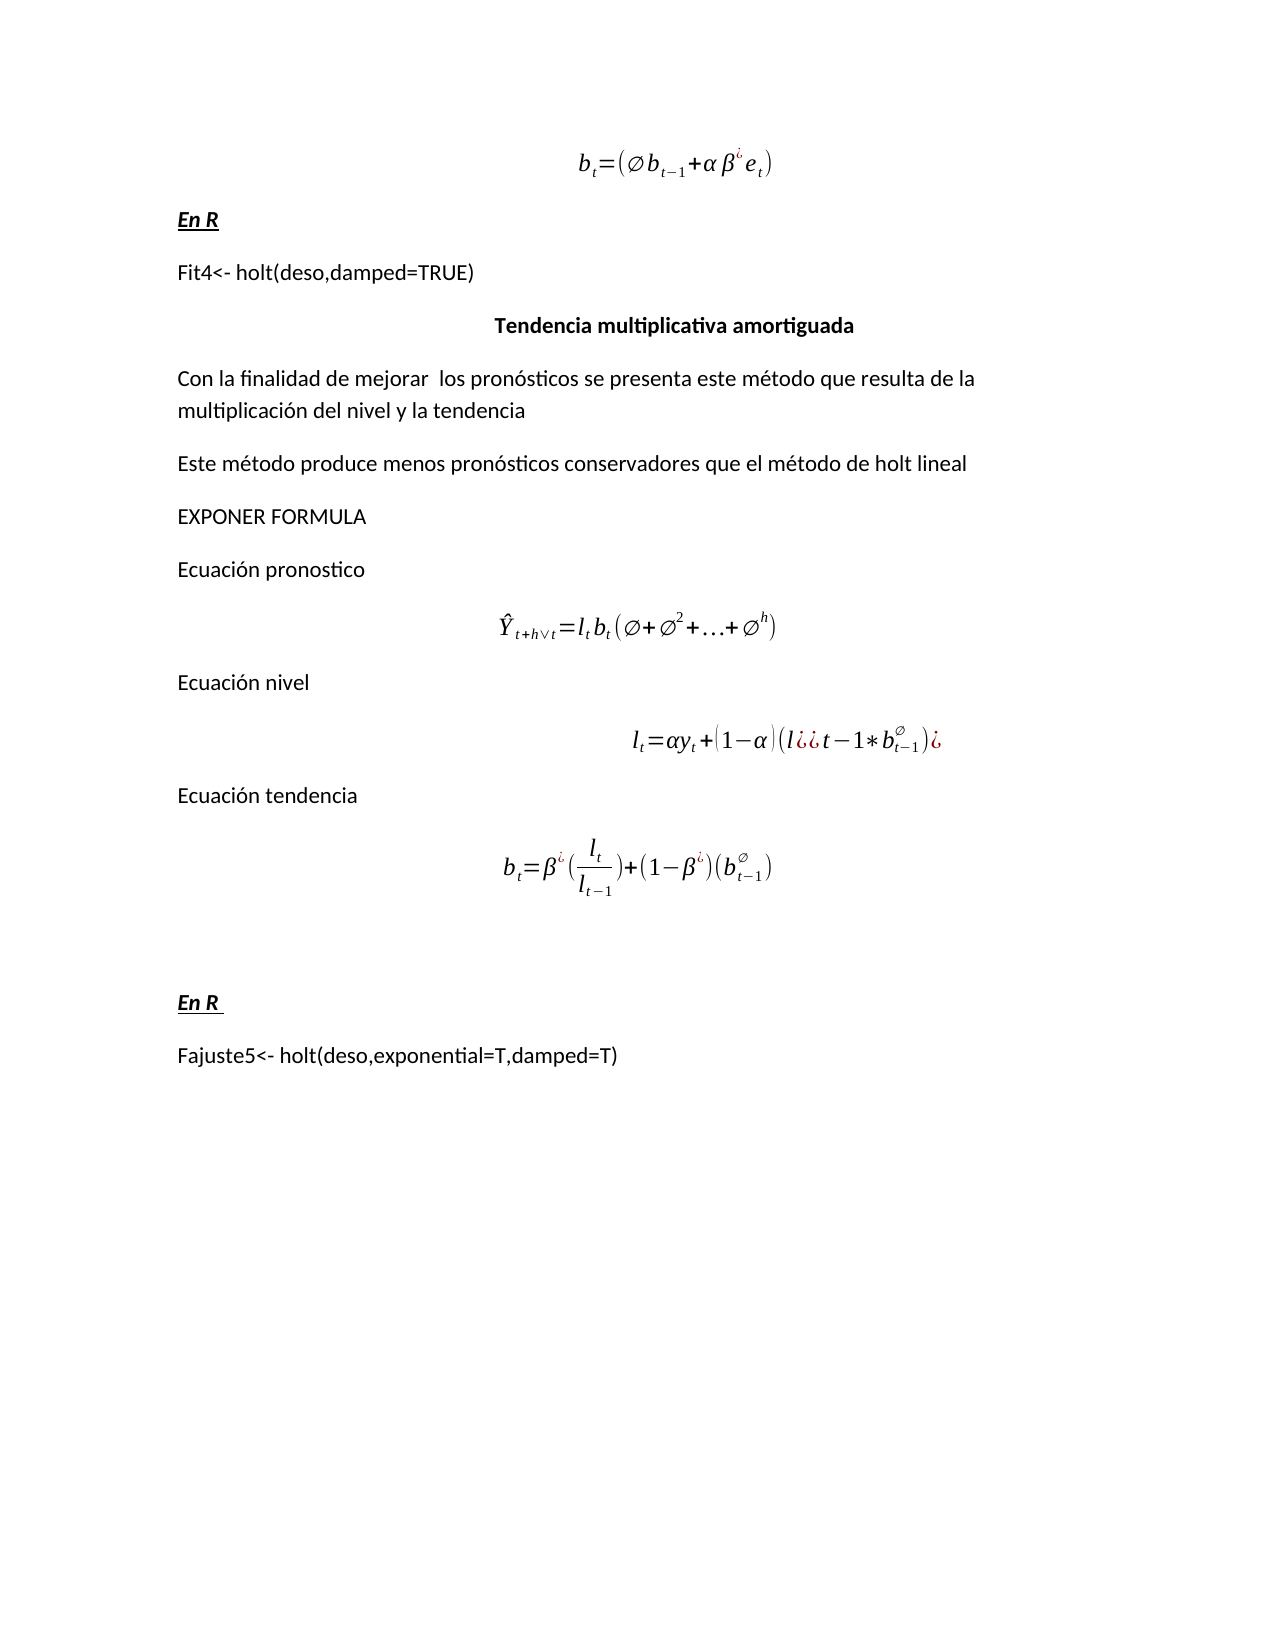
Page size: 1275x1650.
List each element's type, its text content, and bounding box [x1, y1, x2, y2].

text Ecuación tendencia [177, 781, 1098, 809]
text Fajuste5<- holt(deso,exponential=T,damped=T) [177, 1042, 1098, 1069]
text Fit4<- holt(deso,damped=TRUE) [177, 258, 1098, 286]
text Tendencia multiplicativa amortiguada [177, 311, 1098, 339]
text Este método produce menos pronósticos conservadores que el método de holt lineal [177, 449, 1098, 477]
text EXPONER FORMULA [177, 502, 1098, 531]
text En R [177, 205, 1098, 233]
text Con la finalidad de mejorar los pronósticos se presenta este método que resulta de la multiplicación del nivel y la tendencia [177, 364, 1098, 424]
text Ecuación pronostico [177, 556, 1098, 583]
text En R [177, 988, 1098, 1017]
text Ecuación nivel [177, 668, 1098, 696]
